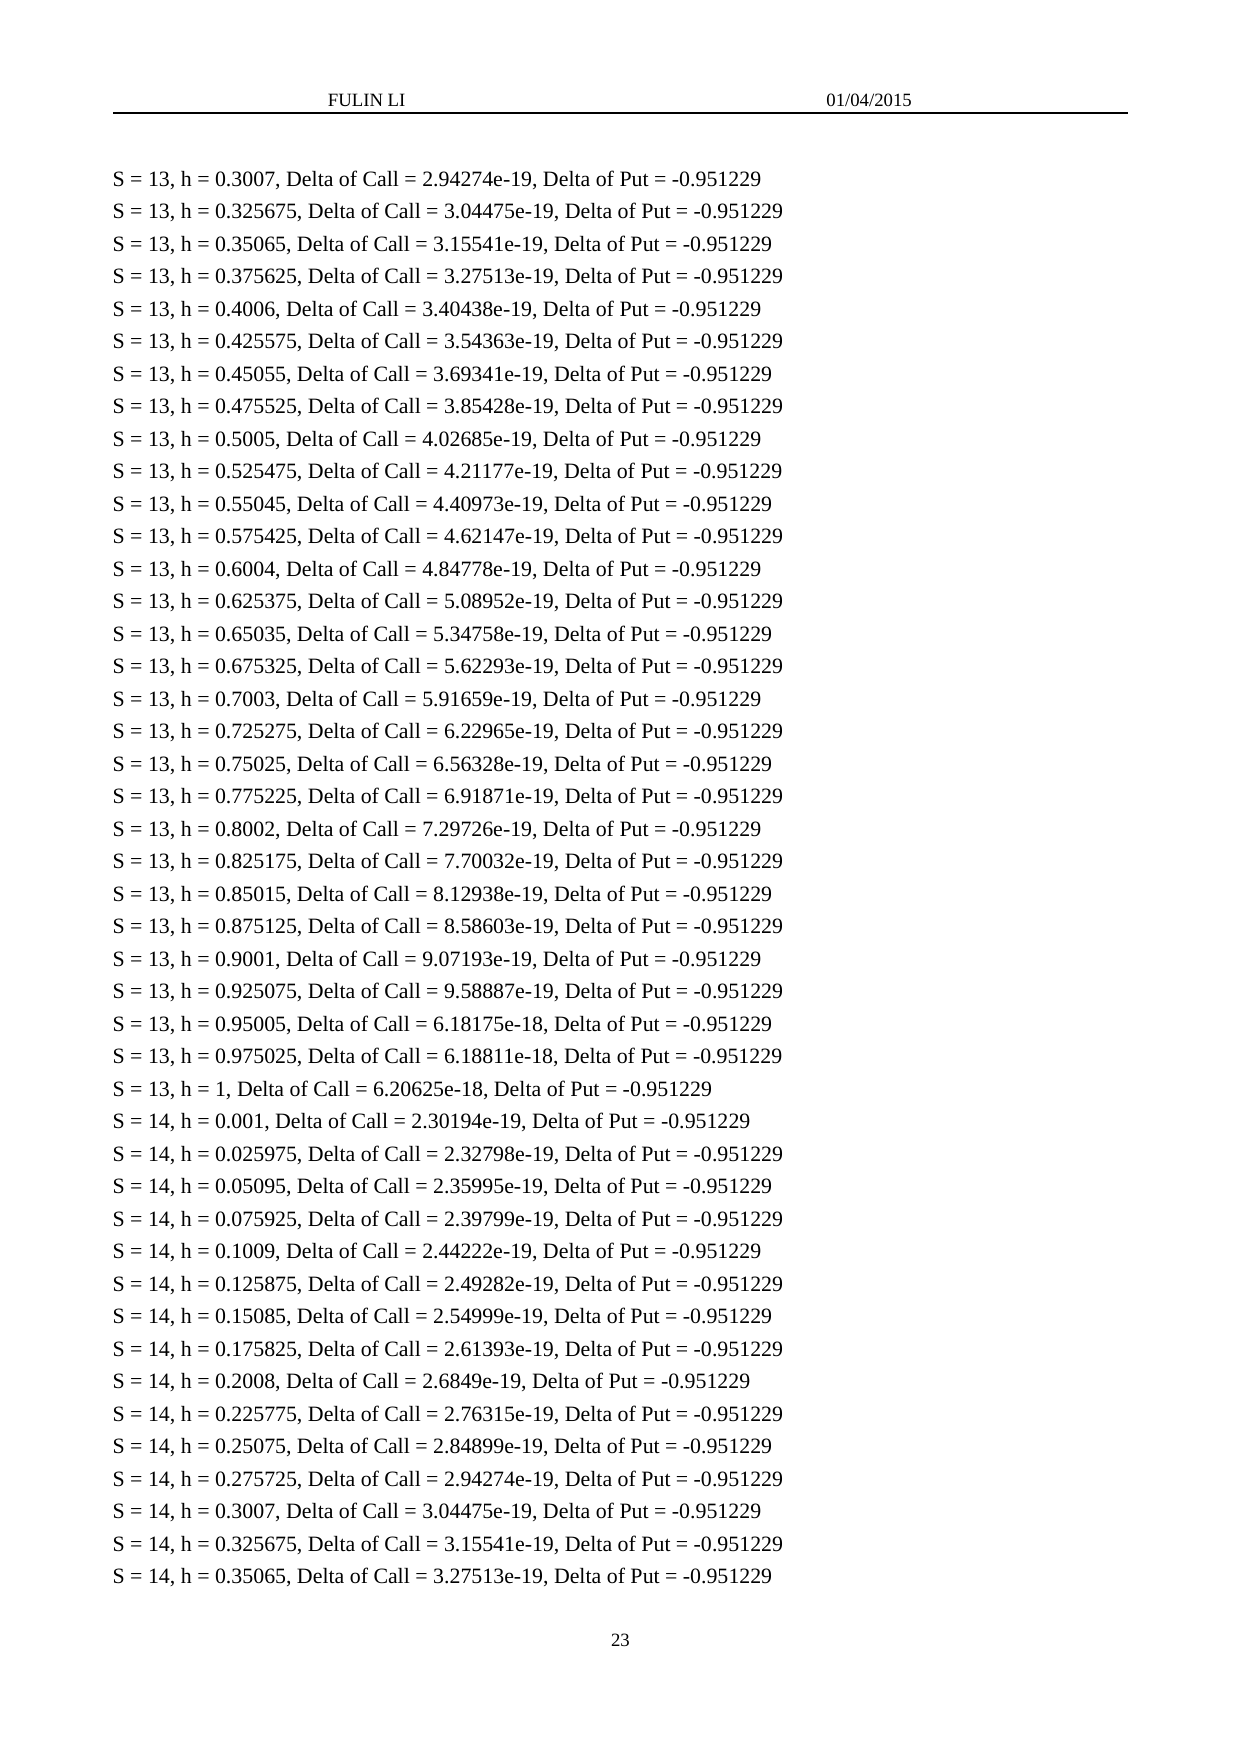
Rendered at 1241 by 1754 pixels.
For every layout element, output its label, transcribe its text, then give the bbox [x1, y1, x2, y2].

text S = 14, h = 0.225775, Delta of Call = 2.76315e-19, Delta of Put = -0.951229 [112, 1397, 1128, 1429]
text S = 14, h = 0.025975, Delta of Call = 2.32798e-19, Delta of Put = -0.951229 [112, 1137, 1128, 1169]
text S = 13, h = 0.45055, Delta of Call = 3.69341e-19, Delta of Put = -0.951229 [112, 357, 1128, 389]
text S = 14, h = 0.15085, Delta of Call = 2.54999e-19, Delta of Put = -0.951229 [112, 1299, 1128, 1332]
text S = 14, h = 0.175825, Delta of Call = 2.61393e-19, Delta of Put = -0.951229 [112, 1332, 1128, 1364]
text S = 14, h = 0.1009, Delta of Call = 2.44222e-19, Delta of Put = -0.951229 [112, 1234, 1128, 1267]
text S = 14, h = 0.325675, Delta of Call = 3.15541e-19, Delta of Put = -0.951229 [112, 1527, 1128, 1559]
text S = 13, h = 0.3007, Delta of Call = 2.94274e-19, Delta of Put = -0.951229 [112, 162, 1128, 194]
text S = 13, h = 0.975025, Delta of Call = 6.18811e-18, Delta of Put = -0.951229 [112, 1039, 1128, 1072]
text S = 14, h = 0.275725, Delta of Call = 2.94274e-19, Delta of Put = -0.951229 [112, 1462, 1128, 1494]
text S = 13, h = 0.775225, Delta of Call = 6.91871e-19, Delta of Put = -0.951229 [112, 779, 1128, 812]
text S = 13, h = 1, Delta of Call = 6.20625e-18, Delta of Put = -0.951229 [112, 1072, 1128, 1104]
text S = 13, h = 0.625375, Delta of Call = 5.08952e-19, Delta of Put = -0.951229 [112, 584, 1128, 617]
text S = 13, h = 0.525475, Delta of Call = 4.21177e-19, Delta of Put = -0.951229 [112, 454, 1128, 487]
text S = 13, h = 0.8002, Delta of Call = 7.29726e-19, Delta of Put = -0.951229 [112, 812, 1128, 844]
text S = 14, h = 0.075925, Delta of Call = 2.39799e-19, Delta of Put = -0.951229 [112, 1202, 1128, 1234]
text S = 13, h = 0.5005, Delta of Call = 4.02685e-19, Delta of Put = -0.951229 [112, 422, 1128, 454]
text S = 13, h = 0.4006, Delta of Call = 3.40438e-19, Delta of Put = -0.951229 [112, 292, 1128, 324]
text S = 13, h = 0.325675, Delta of Call = 3.04475e-19, Delta of Put = -0.951229 [112, 194, 1128, 227]
text S = 13, h = 0.6004, Delta of Call = 4.84778e-19, Delta of Put = -0.951229 [112, 552, 1128, 584]
text S = 13, h = 0.9001, Delta of Call = 9.07193e-19, Delta of Put = -0.951229 [112, 942, 1128, 974]
text S = 14, h = 0.25075, Delta of Call = 2.84899e-19, Delta of Put = -0.951229 [112, 1429, 1128, 1462]
text S = 13, h = 0.35065, Delta of Call = 3.15541e-19, Delta of Put = -0.951229 [112, 227, 1128, 259]
text S = 13, h = 0.425575, Delta of Call = 3.54363e-19, Delta of Put = -0.951229 [112, 324, 1128, 357]
text S = 13, h = 0.925075, Delta of Call = 9.58887e-19, Delta of Put = -0.951229 [112, 974, 1128, 1007]
text S = 14, h = 0.3007, Delta of Call = 3.04475e-19, Delta of Put = -0.951229 [112, 1494, 1128, 1527]
text S = 13, h = 0.7003, Delta of Call = 5.91659e-19, Delta of Put = -0.951229 [112, 682, 1128, 714]
text S = 13, h = 0.55045, Delta of Call = 4.40973e-19, Delta of Put = -0.951229 [112, 487, 1128, 519]
text S = 14, h = 0.05095, Delta of Call = 2.35995e-19, Delta of Put = -0.951229 [112, 1169, 1128, 1202]
text S = 14, h = 0.35065, Delta of Call = 3.27513e-19, Delta of Put = -0.951229 [112, 1559, 1128, 1592]
text S = 13, h = 0.875125, Delta of Call = 8.58603e-19, Delta of Put = -0.951229 [112, 909, 1128, 942]
text S = 13, h = 0.725275, Delta of Call = 6.22965e-19, Delta of Put = -0.951229 [112, 714, 1128, 747]
text S = 13, h = 0.65035, Delta of Call = 5.34758e-19, Delta of Put = -0.951229 [112, 617, 1128, 649]
text S = 14, h = 0.125875, Delta of Call = 2.49282e-19, Delta of Put = -0.951229 [112, 1267, 1128, 1299]
text S = 13, h = 0.375625, Delta of Call = 3.27513e-19, Delta of Put = -0.951229 [112, 259, 1128, 292]
text S = 13, h = 0.475525, Delta of Call = 3.85428e-19, Delta of Put = -0.951229 [112, 389, 1128, 422]
text S = 13, h = 0.75025, Delta of Call = 6.56328e-19, Delta of Put = -0.951229 [112, 747, 1128, 779]
text S = 13, h = 0.825175, Delta of Call = 7.70032e-19, Delta of Put = -0.951229 [112, 844, 1128, 877]
text S = 13, h = 0.575425, Delta of Call = 4.62147e-19, Delta of Put = -0.951229 [112, 519, 1128, 552]
text S = 14, h = 0.001, Delta of Call = 2.30194e-19, Delta of Put = -0.951229 [112, 1104, 1128, 1137]
text S = 13, h = 0.675325, Delta of Call = 5.62293e-19, Delta of Put = -0.951229 [112, 649, 1128, 682]
text S = 14, h = 0.2008, Delta of Call = 2.6849e-19, Delta of Put = -0.951229 [112, 1364, 1128, 1397]
text S = 13, h = 0.95005, Delta of Call = 6.18175e-18, Delta of Put = -0.951229 [112, 1007, 1128, 1039]
text S = 13, h = 0.85015, Delta of Call = 8.12938e-19, Delta of Put = -0.951229 [112, 877, 1128, 909]
